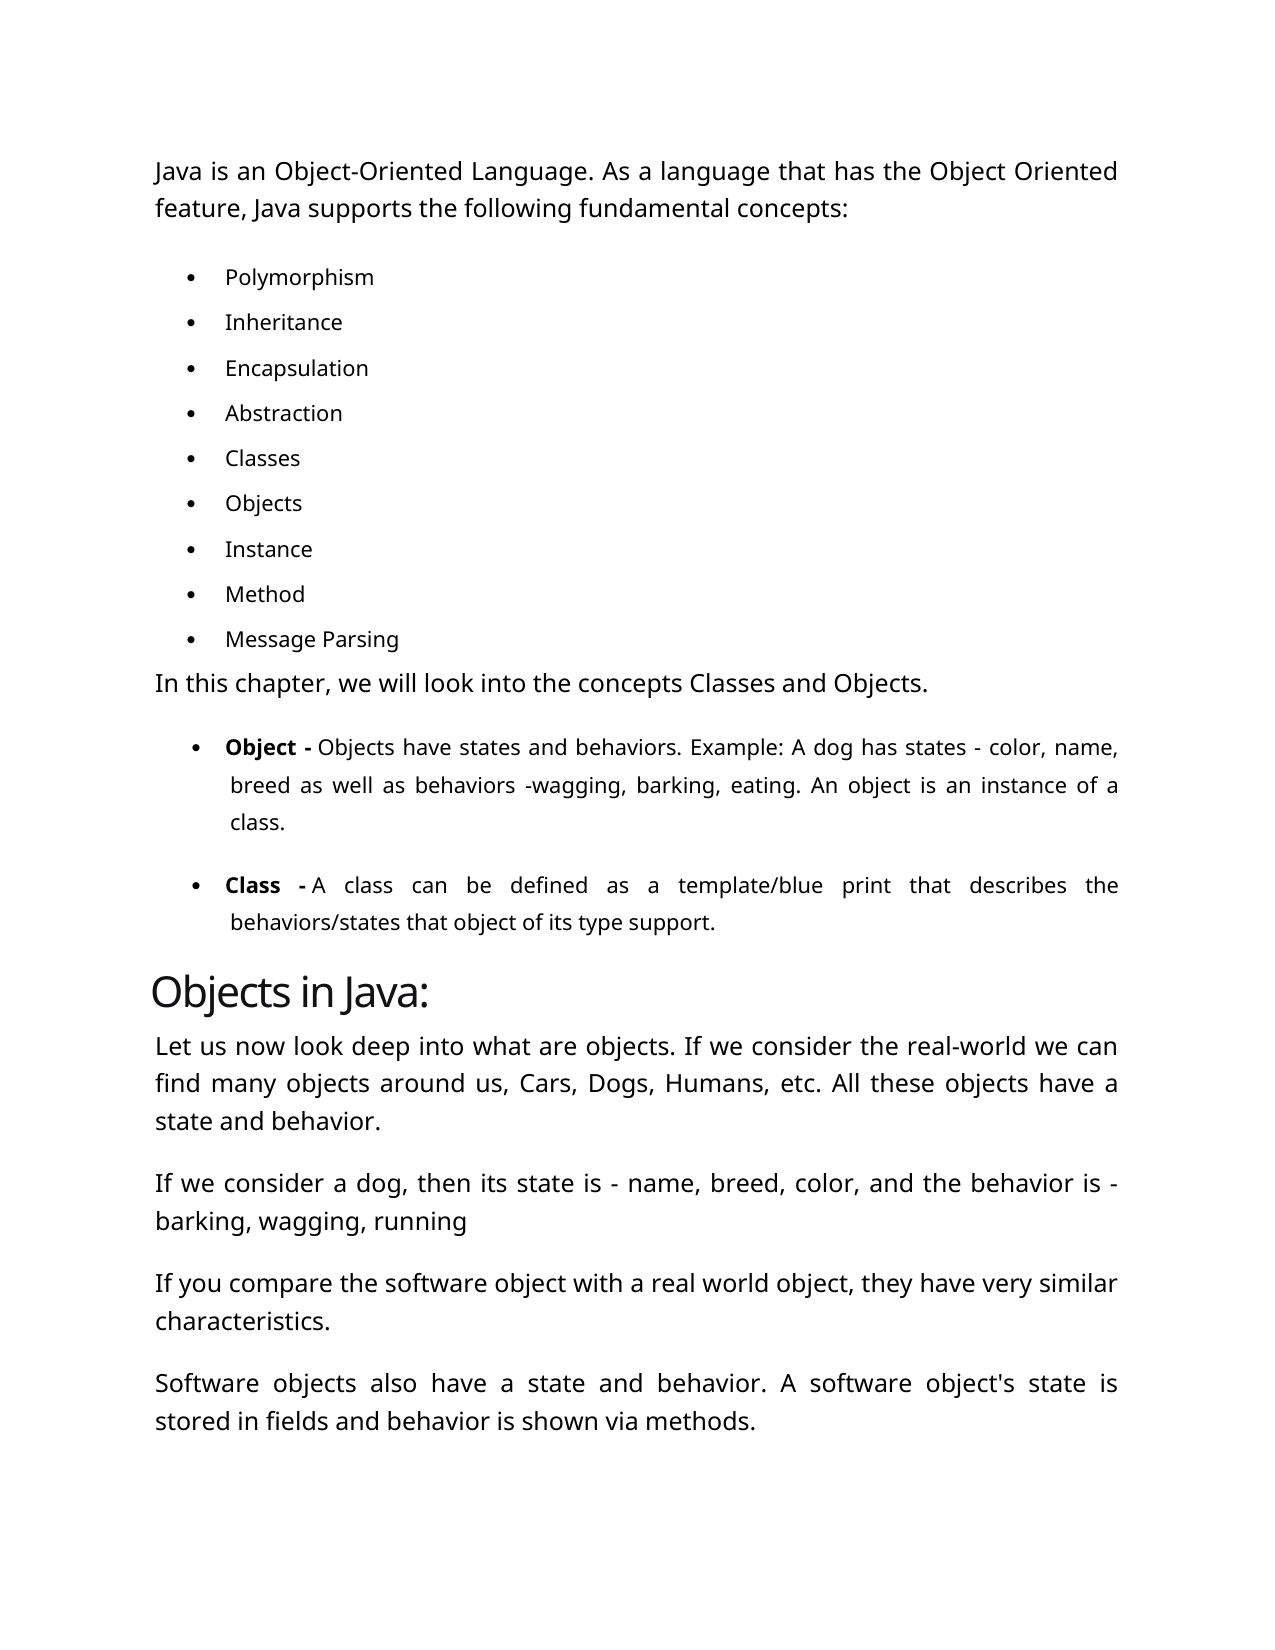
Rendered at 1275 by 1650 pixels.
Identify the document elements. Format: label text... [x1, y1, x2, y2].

list Encapsulation [187, 345, 1125, 382]
list Message Parsing [187, 617, 1125, 654]
text Software objects also have a state and behavior. A software object's state is stored in fields and behavior is shown via methods. [155, 1363, 1120, 1438]
list Object - Objects have states and behaviors. Example: A dog has states - color, name, breed as well as behaviors -wagging, barking, eating. An object is an instance of a class. [192, 724, 1120, 837]
text Java is an Object-Oriented Language. As a language that has the Object Oriented feature, Java supports the following fundamental concepts: [155, 150, 1120, 225]
list Inheritance [187, 299, 1125, 337]
list Classes [187, 435, 1125, 473]
list Polymorphism [187, 254, 1125, 292]
list Abstraction [187, 390, 1125, 428]
text In this chapter, we will look into the concepts Classes and Objects. [155, 662, 1120, 699]
text If we consider a dog, then its state is - name, breed, color, and the behavior is - barking, wagging, running [155, 1163, 1120, 1238]
list Method [187, 571, 1125, 609]
list Instance [187, 526, 1125, 563]
list Class - A class can be defined as a template/blue print that describes the behaviors/states that object of its type support. [192, 862, 1120, 937]
text Objects in Java: [150, 962, 1120, 1020]
list Objects [187, 481, 1125, 518]
text If you compare the software object with a real world object, they have very similar characteristics. [155, 1263, 1120, 1338]
text Let us now look deep into what are objects. If we consider the real-world we can find many objects around us, Cars, Dogs, Humans, etc. All these objects have a state and behavior. [155, 1025, 1120, 1138]
